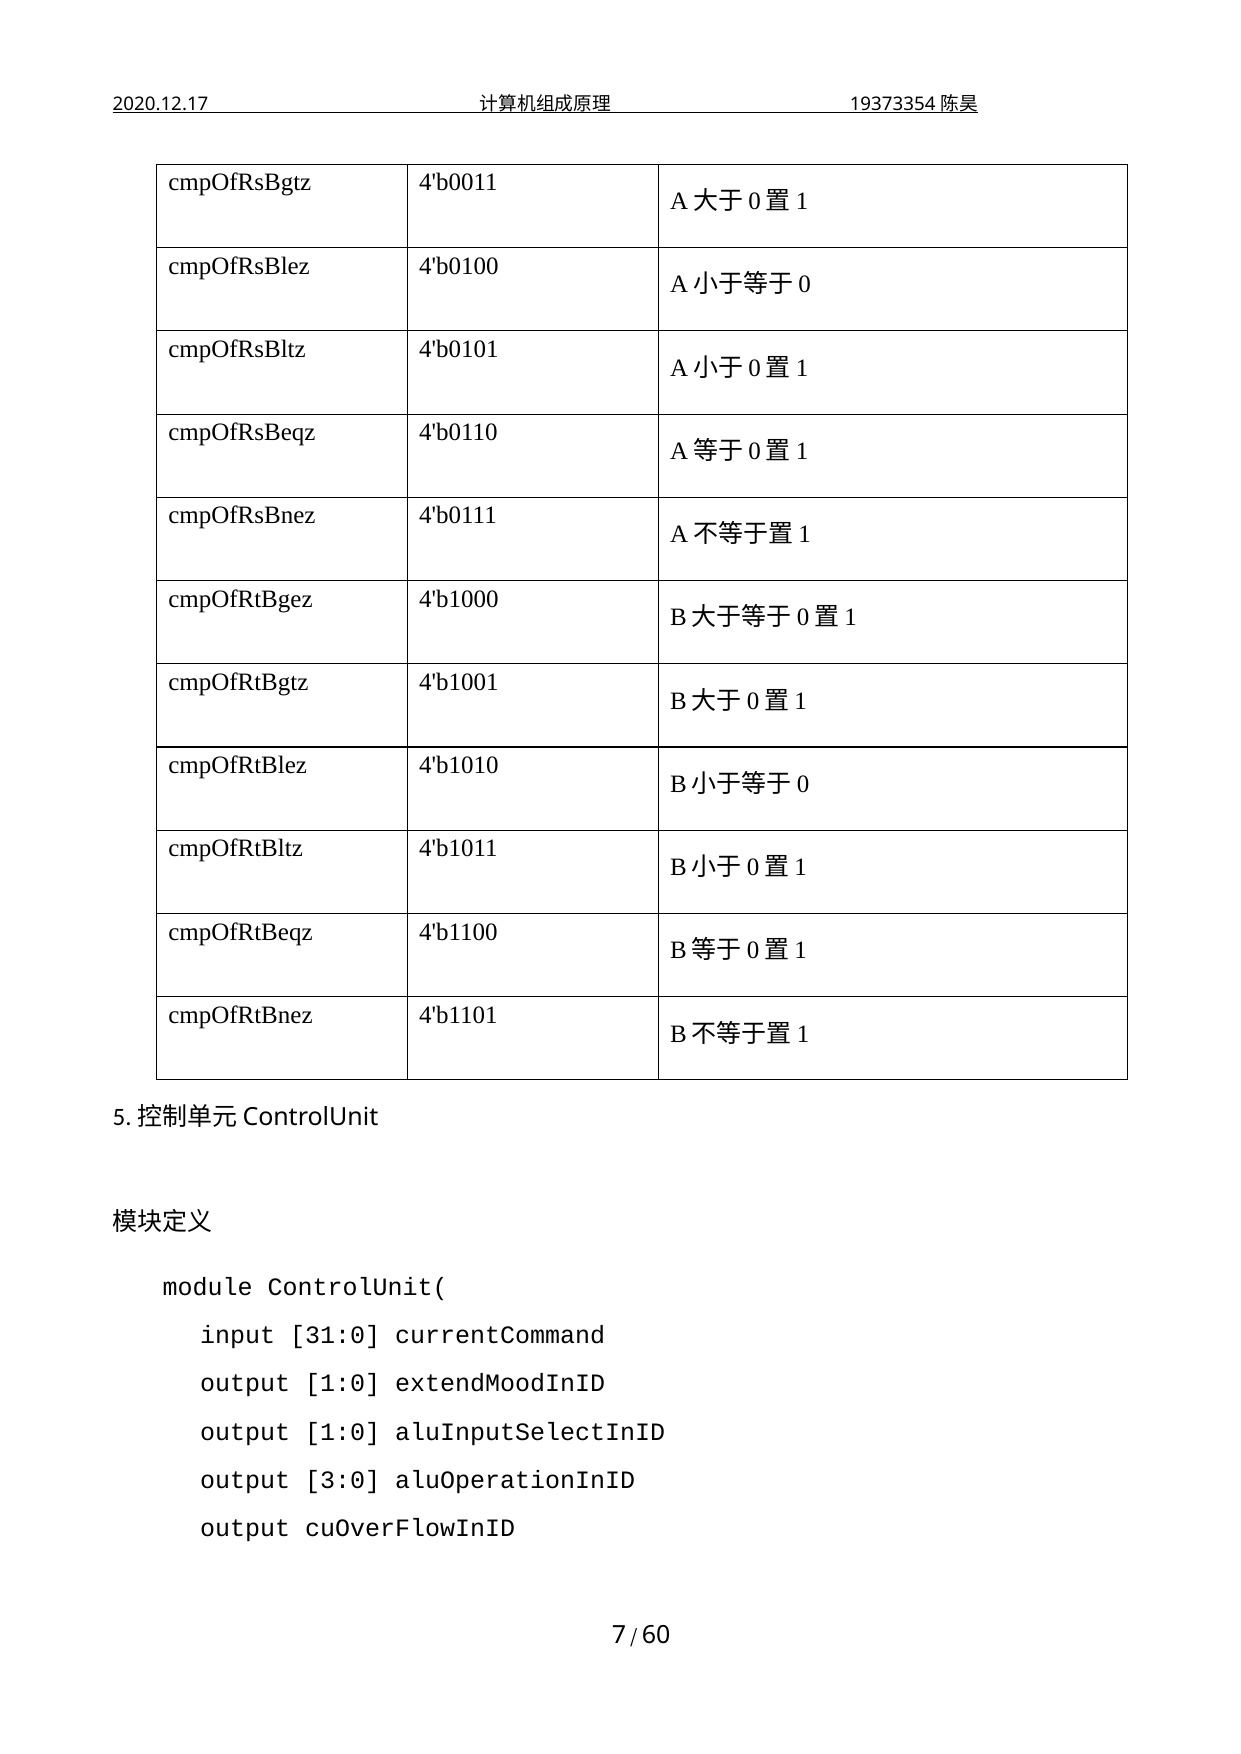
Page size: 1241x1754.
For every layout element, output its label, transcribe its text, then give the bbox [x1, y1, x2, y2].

table_cell 4'b0011 [408, 165, 658, 247]
table_cell B大于等于0置1 [659, 581, 1127, 663]
table_cell 4'b1100 [408, 914, 658, 996]
table_cell cmpOfRsBnez [157, 498, 407, 580]
table_cell cmpOfRsBltz [157, 331, 407, 413]
table_cell B小于等于0 [659, 748, 1127, 830]
text output [3:0] aluOperationInID [162, 1464, 1128, 1498]
table_cell A小于0置1 [659, 331, 1127, 413]
table_cell 4'b0101 [408, 331, 658, 413]
table_cell 4'b1011 [408, 831, 658, 913]
text 模块定义 [112, 1186, 1128, 1254]
text output [1:0] aluInputSelectInID [162, 1416, 1128, 1450]
table_cell B大于0置1 [659, 664, 1127, 746]
table_cell cmpOfRtBltz [157, 831, 407, 913]
table_cell B不等于置1 [659, 997, 1127, 1079]
text output cuOverFlowInID [162, 1513, 1128, 1547]
table_cell B等于0置1 [659, 914, 1127, 996]
table_cell 4'b1000 [408, 581, 658, 663]
table_cell 4'b0100 [408, 248, 658, 330]
table_cell 4'b0110 [408, 415, 658, 497]
table_cell cmpOfRtBnez [157, 997, 407, 1079]
text output [1:0] extendMoodInID [162, 1368, 1128, 1402]
table_cell cmpOfRtBlez [157, 748, 407, 830]
table_cell cmpOfRtBgez [157, 581, 407, 663]
table_cell B小于0置1 [659, 831, 1127, 913]
table_cell cmpOfRtBgtz [157, 664, 407, 746]
table_cell A等于0置1 [659, 415, 1127, 497]
table_cell cmpOfRsBgtz [157, 165, 407, 247]
table_cell 4'b0111 [408, 498, 658, 580]
text input [31:0] currentCommand [162, 1320, 1128, 1354]
table_cell cmpOfRtBeqz [157, 914, 407, 996]
subtitle 5. 控制单元ControlUnit [112, 1080, 1128, 1148]
table_cell 4'b1001 [408, 664, 658, 746]
table_cell cmpOfRsBlez [157, 248, 407, 330]
table_cell 4'b1010 [408, 748, 658, 830]
table_cell A不等于置1 [659, 498, 1127, 580]
table_cell A大于0置1 [659, 165, 1127, 247]
text module ControlUnit( [162, 1272, 1128, 1306]
table_cell A小于等于0 [659, 248, 1127, 330]
table_cell 4'b1101 [408, 997, 658, 1079]
table_cell cmpOfRsBeqz [157, 415, 407, 497]
